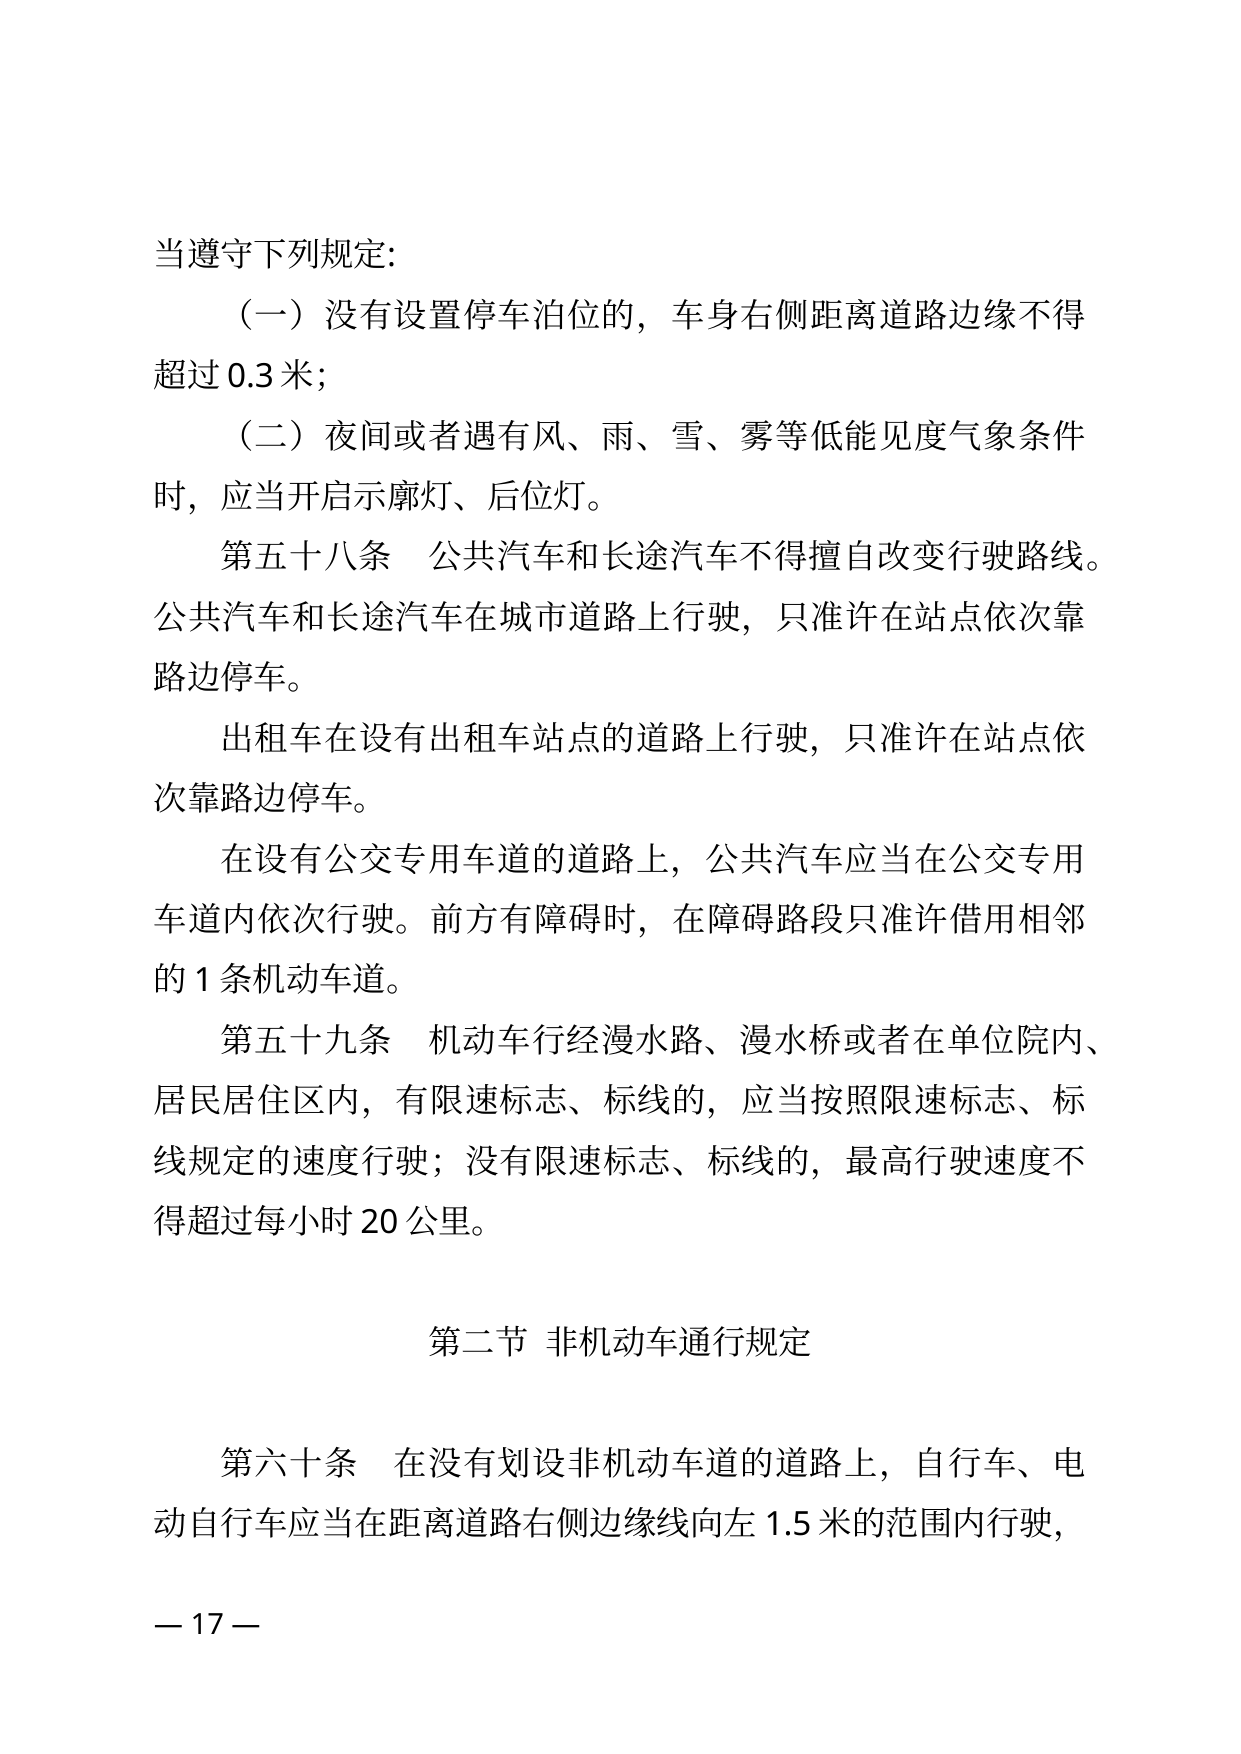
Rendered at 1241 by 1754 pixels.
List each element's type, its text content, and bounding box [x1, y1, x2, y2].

text 在设有公交专用车道的道路上，公共汽车应当在公交专用车道内依次行驶。前方有障碍时，在障碍路段只准许借用相邻的1条机动车道。 [153, 823, 1087, 1004]
text 第五十九条 机动车行经漫水路、漫水桥或者在单位院内、居民居住区内，有限速标志、标线的，应当按照限速标志、标线规定的速度行驶；没有限速标志、标线的，最高行驶速度不得超过每小时20公里。 [153, 1004, 1087, 1246]
text 第五十八条 公共汽车和长途汽车不得擅自改变行驶路线。公共汽车和长途汽车在城市道路上行驶，只准许在站点依次靠路边停车。 [153, 521, 1087, 702]
text （一）没有设置停车泊位的，车身右侧距离道路边缘不得超过0.3米； [153, 279, 1087, 400]
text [153, 218, 1087, 279]
text （二）夜间或者遇有风、雨、雪、雾等低能见度气象条件时，应当开启示廓灯、后位灯。 [153, 400, 1087, 521]
text 出租车在设有出租车站点的道路上行驶，只准许在站点依次靠路边停车。 [153, 702, 1087, 823]
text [153, 1427, 1087, 1548]
text 第二节 非机动车通行规定 [153, 1306, 1087, 1366]
